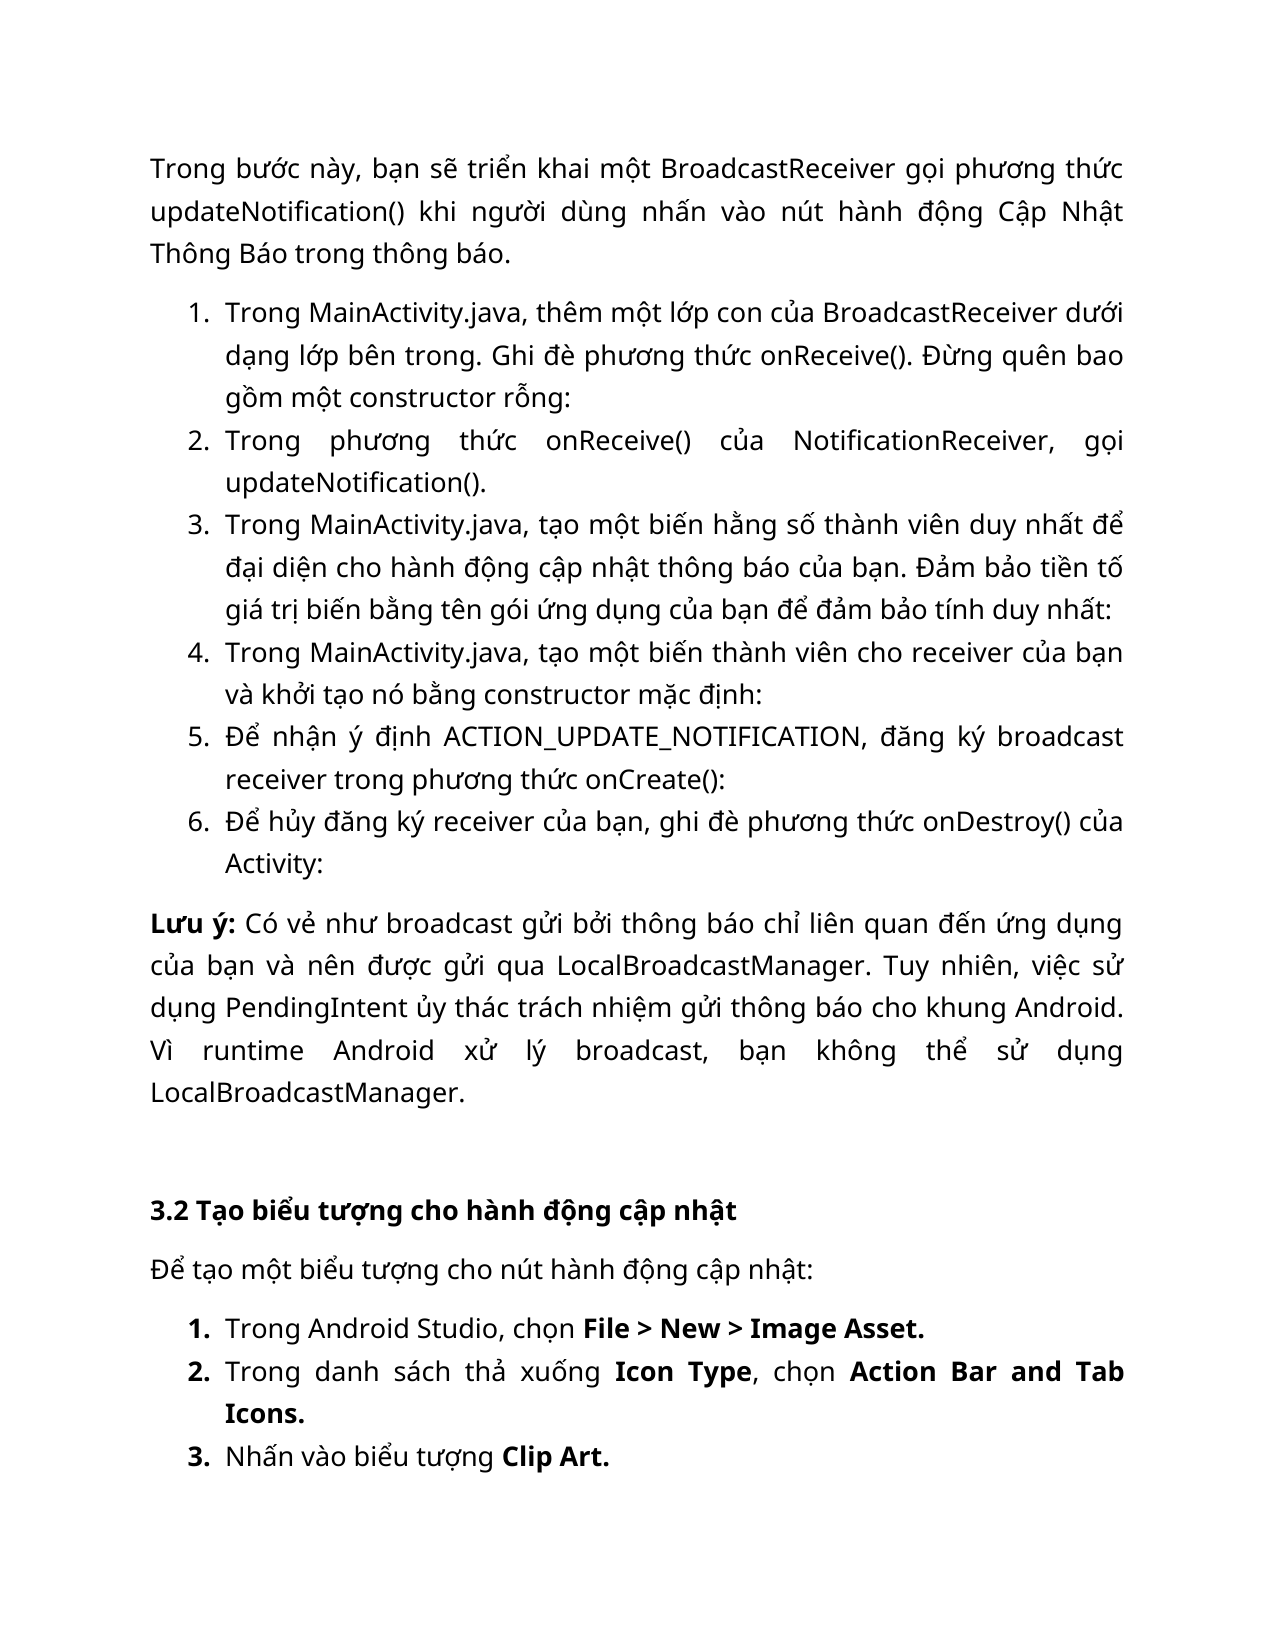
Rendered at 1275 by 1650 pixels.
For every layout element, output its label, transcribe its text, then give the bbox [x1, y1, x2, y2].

list Trong phương thức onReceive() của NotificationReceiver, gọi updateNotification(). [187, 421, 1125, 500]
list Trong Android Studio, chọn File > New > Image Asset. [187, 1310, 1125, 1347]
list Trong MainActivity.java, thêm một lớp con của BroadcastReceiver dưới dạng lớp bên trong. Ghi đè phương thức onReceive(). Đừng quên bao gồm một constructor rỗng: [187, 294, 1125, 416]
text 3.2 Tạo biểu tượng cho hành động cập nhật [150, 1192, 1125, 1229]
list Để nhận ý định ACTION_UPDATE_NOTIFICATION, đăng ký broadcast receiver trong phương thức onCreate(): [187, 718, 1125, 797]
text Trong bước này, bạn sẽ triển khai một BroadcastReceiver gọi phương thức updateNotification() khi người dùng nhấn vào nút hành động Cập Nhật Thông Báo trong thông báo. [150, 150, 1125, 272]
list Trong MainActivity.java, tạo một biến hằng số thành viên duy nhất để đại diện cho hành động cập nhật thông báo của bạn. Đảm bảo tiền tố giá trị biến bằng tên gói ứng dụng của bạn để đảm bảo tính duy nhất: [187, 506, 1125, 627]
list Nhấn vào biểu tượng Clip Art. [187, 1437, 1125, 1474]
text Để tạo một biểu tượng cho nút hành động cập nhật: [150, 1251, 1125, 1288]
list Trong danh sách thả xuống Icon Type, chọn Action Bar and Tab Icons. [187, 1352, 1125, 1432]
list Để hủy đăng ký receiver của bạn, ghi đè phương thức onDestroy() của Activity: [187, 803, 1125, 882]
list Trong MainActivity.java, tạo một biến thành viên cho receiver của bạn và khởi tạo nó bằng constructor mặc định: [187, 633, 1125, 712]
text Lưu ý: Có vẻ như broadcast gửi bởi thông báo chỉ liên quan đến ứng dụng của bạn và nên được gửi qua LocalBroadcastManager. Tuy nhiên, việc sử dụng PendingIntent ủy thác trách nhiệm gửi thông báo cho khung Android. Vì runtime Android xử lý broadcast, bạn không thể sử dụng LocalBroadcastManager. [150, 904, 1125, 1111]
